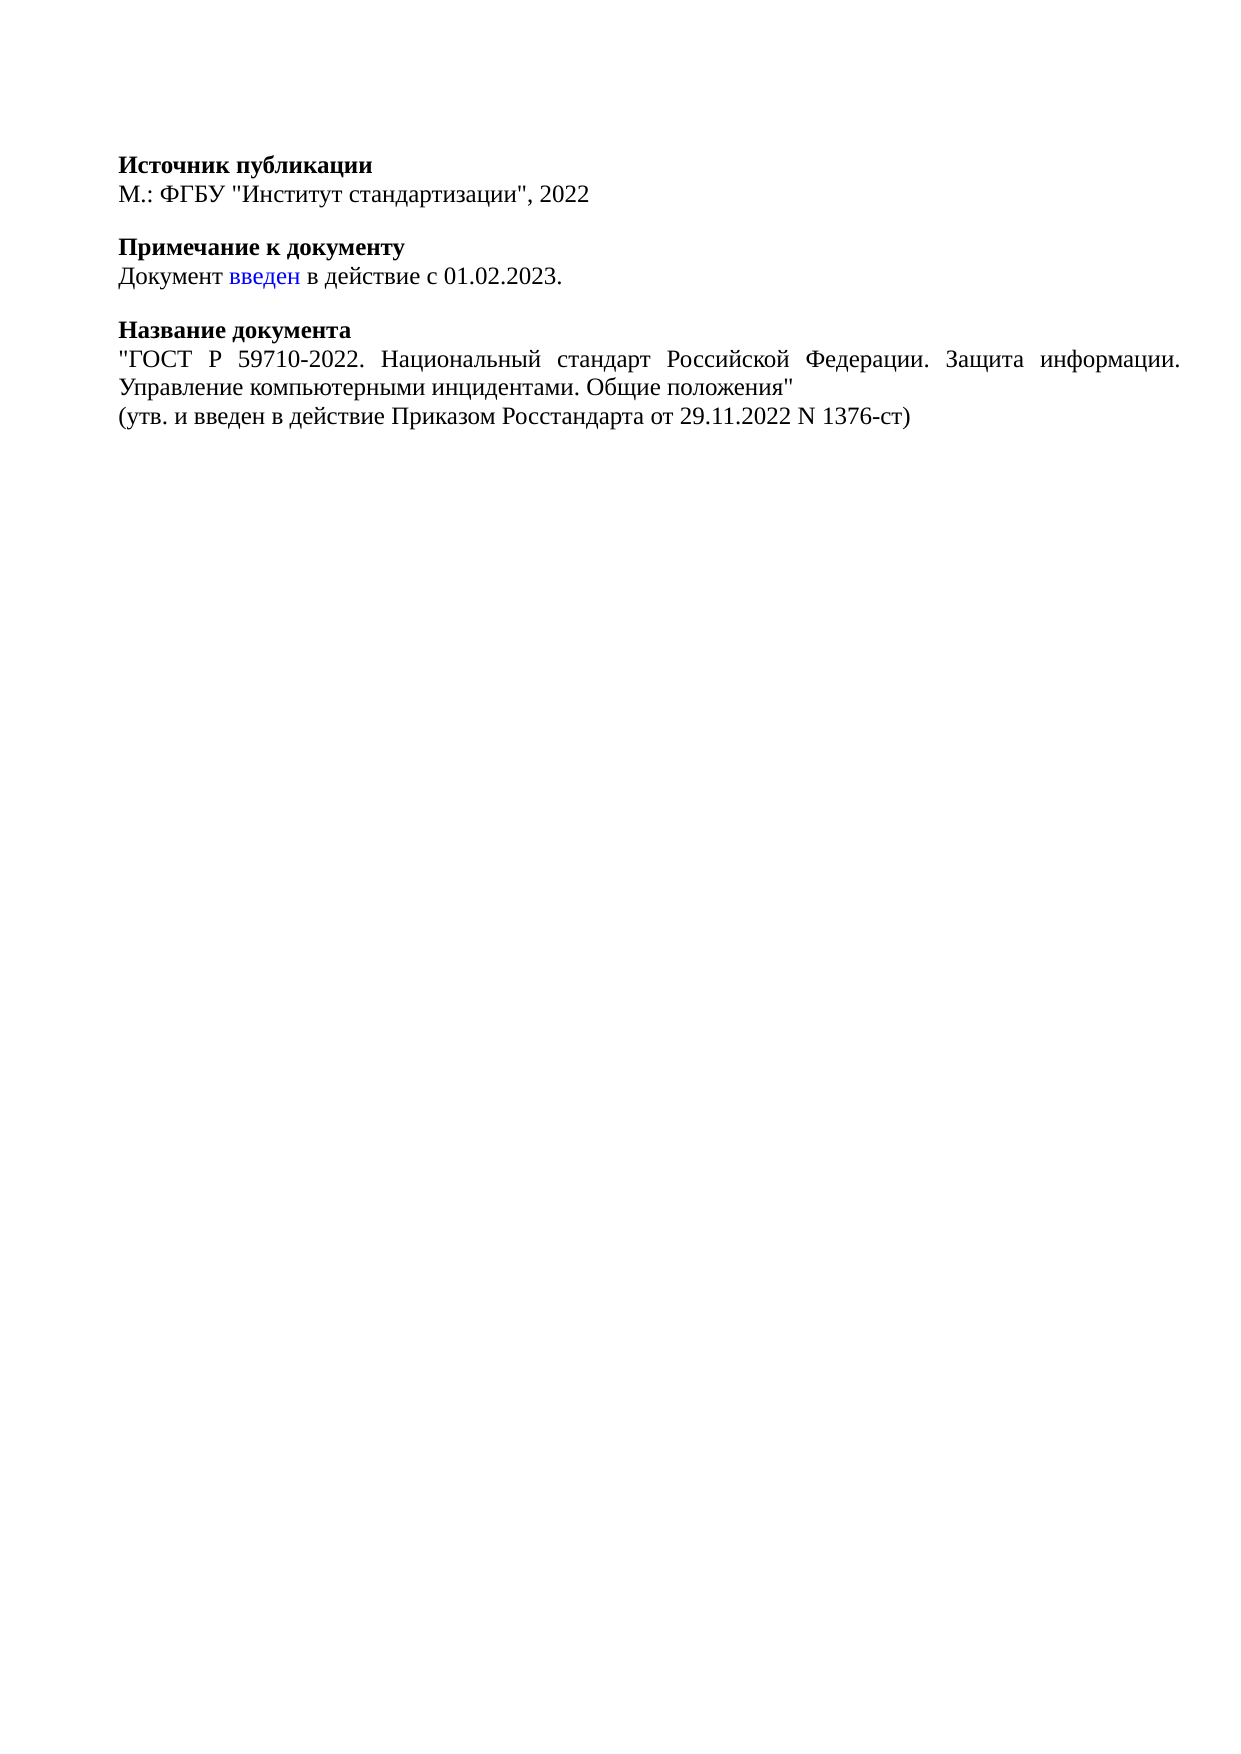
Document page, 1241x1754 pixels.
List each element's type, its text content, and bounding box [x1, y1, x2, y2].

text Название документа [118, 315, 1181, 344]
text Примечание к документу [118, 232, 1181, 261]
text "ГОСТ Р 59710-2022. Национальный стандарт Российской Федерации. Защита информации. Управление компьютерными инцидентами. Общие положения" [118, 344, 1181, 401]
text Источник публикации [118, 150, 1181, 179]
text М.: ФГБУ "Институт стандартизации", 2022 [118, 179, 1181, 207]
text (утв. и введен в действие Приказом Росстандарта от 29.11.2022 N 1376-ст) [118, 401, 1181, 430]
text Документ введен в действие с 01.02.2023. [118, 261, 1181, 290]
